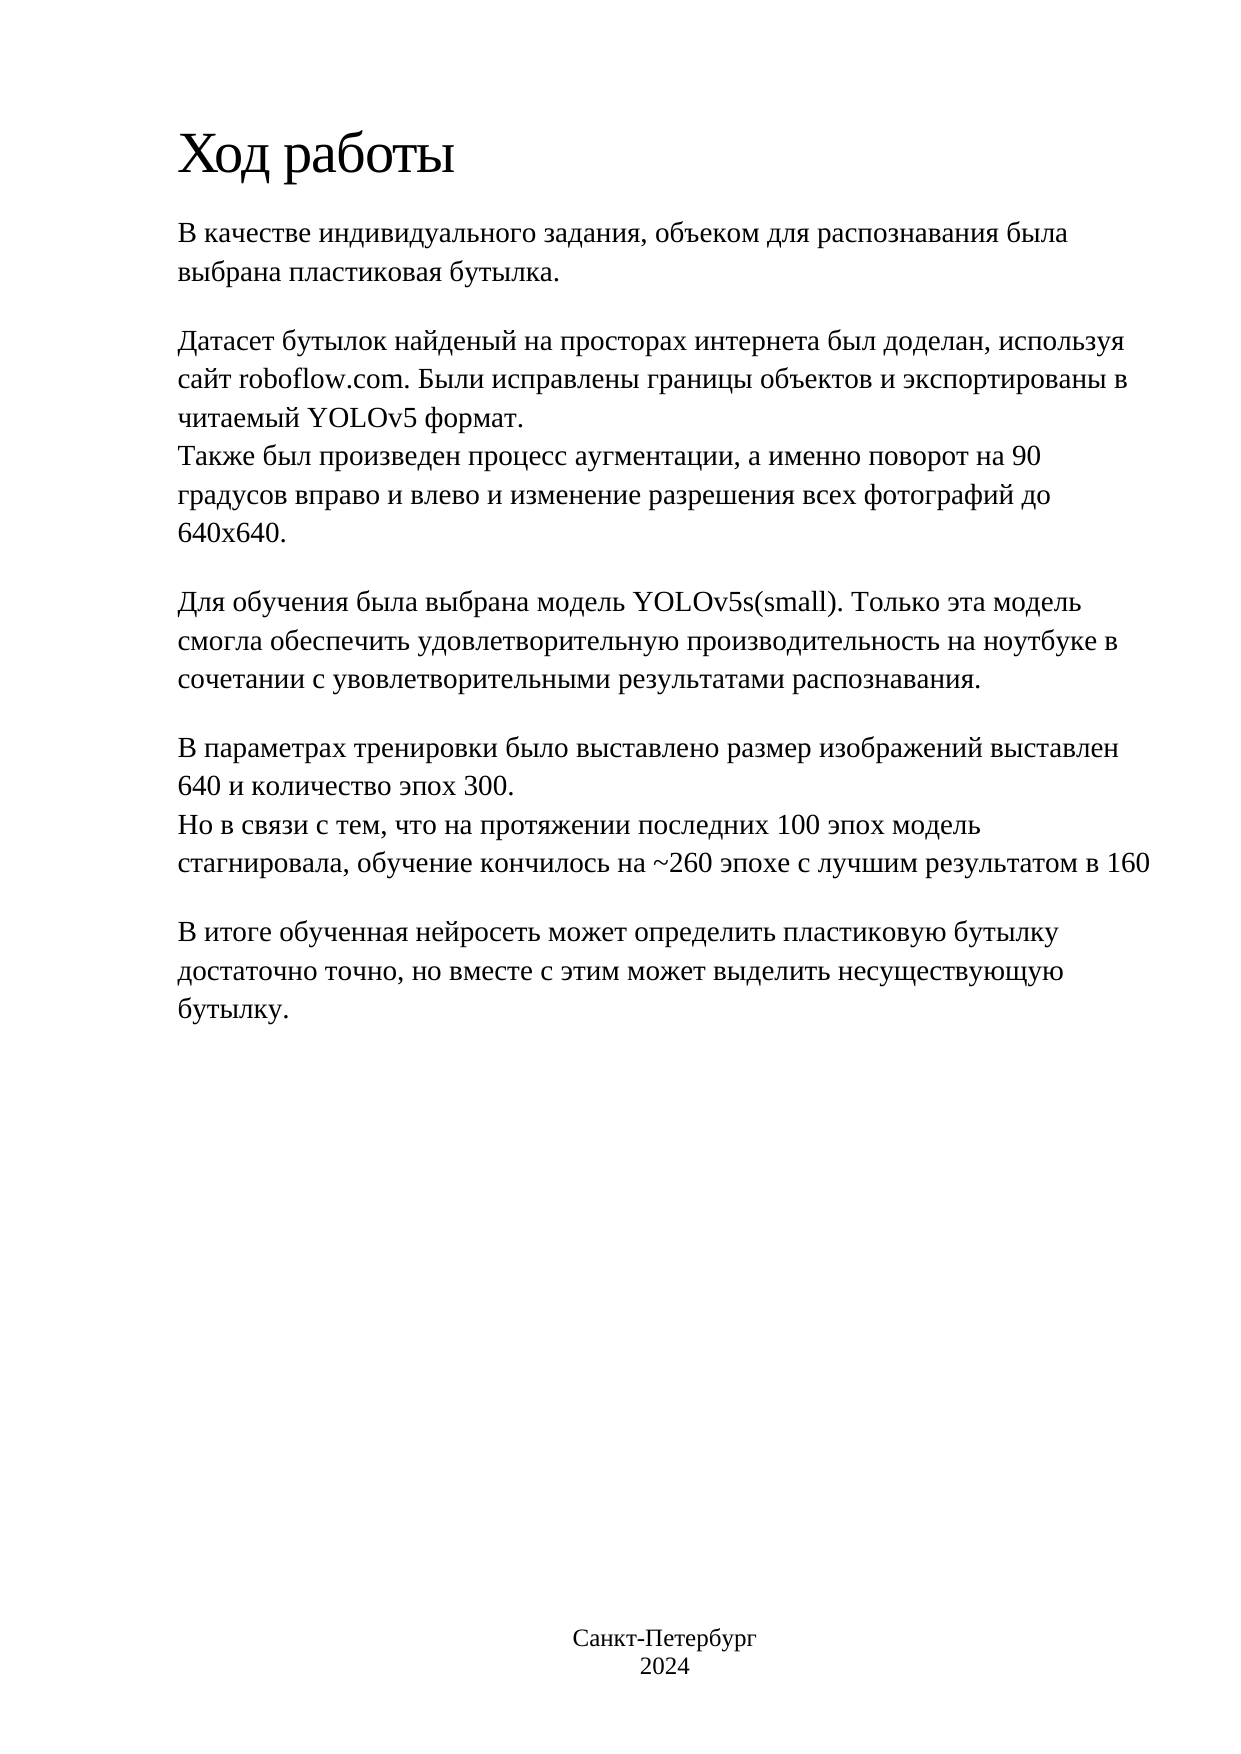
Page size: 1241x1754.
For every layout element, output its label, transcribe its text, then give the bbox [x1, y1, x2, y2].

text Но в связи с тем, что на протяжении последних 100 эпох модель стагнировала, обучение кончилось на ~260 эпохе с лучшим результатом в 160 [177, 807, 1152, 879]
text В параметрах тренировки было выставлено размер изображений выставлен 640 и количество эпох 300. [177, 730, 1152, 802]
text В качестве индивидуального задания, объеком для распознавания была выбрана пластиковая бутылка. [177, 215, 1152, 287]
text В итоге обученная нейросеть может определить пластиковую бутылку достаточно точно, но вместе с этим может выделить несуществующую бутылку. [177, 914, 1152, 1025]
text Также был произведен процесс аугментации, а именно поворот на 90 градусов вправо и влево и изменение разрешения всех фотографий до 640x640. [177, 438, 1152, 549]
text Датасет бутылок найденый на просторах интернета был доделан, используя сайт roboflow.com. Были исправлены границы объектов и экспортированы в читаемый YOLOv5 формат. [177, 323, 1152, 433]
title Ход работы [177, 118, 1152, 185]
text Для обучения была выбрана модель YOLOv5s(small). Только эта модель смогла обеспечить удовлетворительную производительность на ноутбуке в сочетании с увовлетворительными результатами распознавания. [177, 584, 1152, 695]
